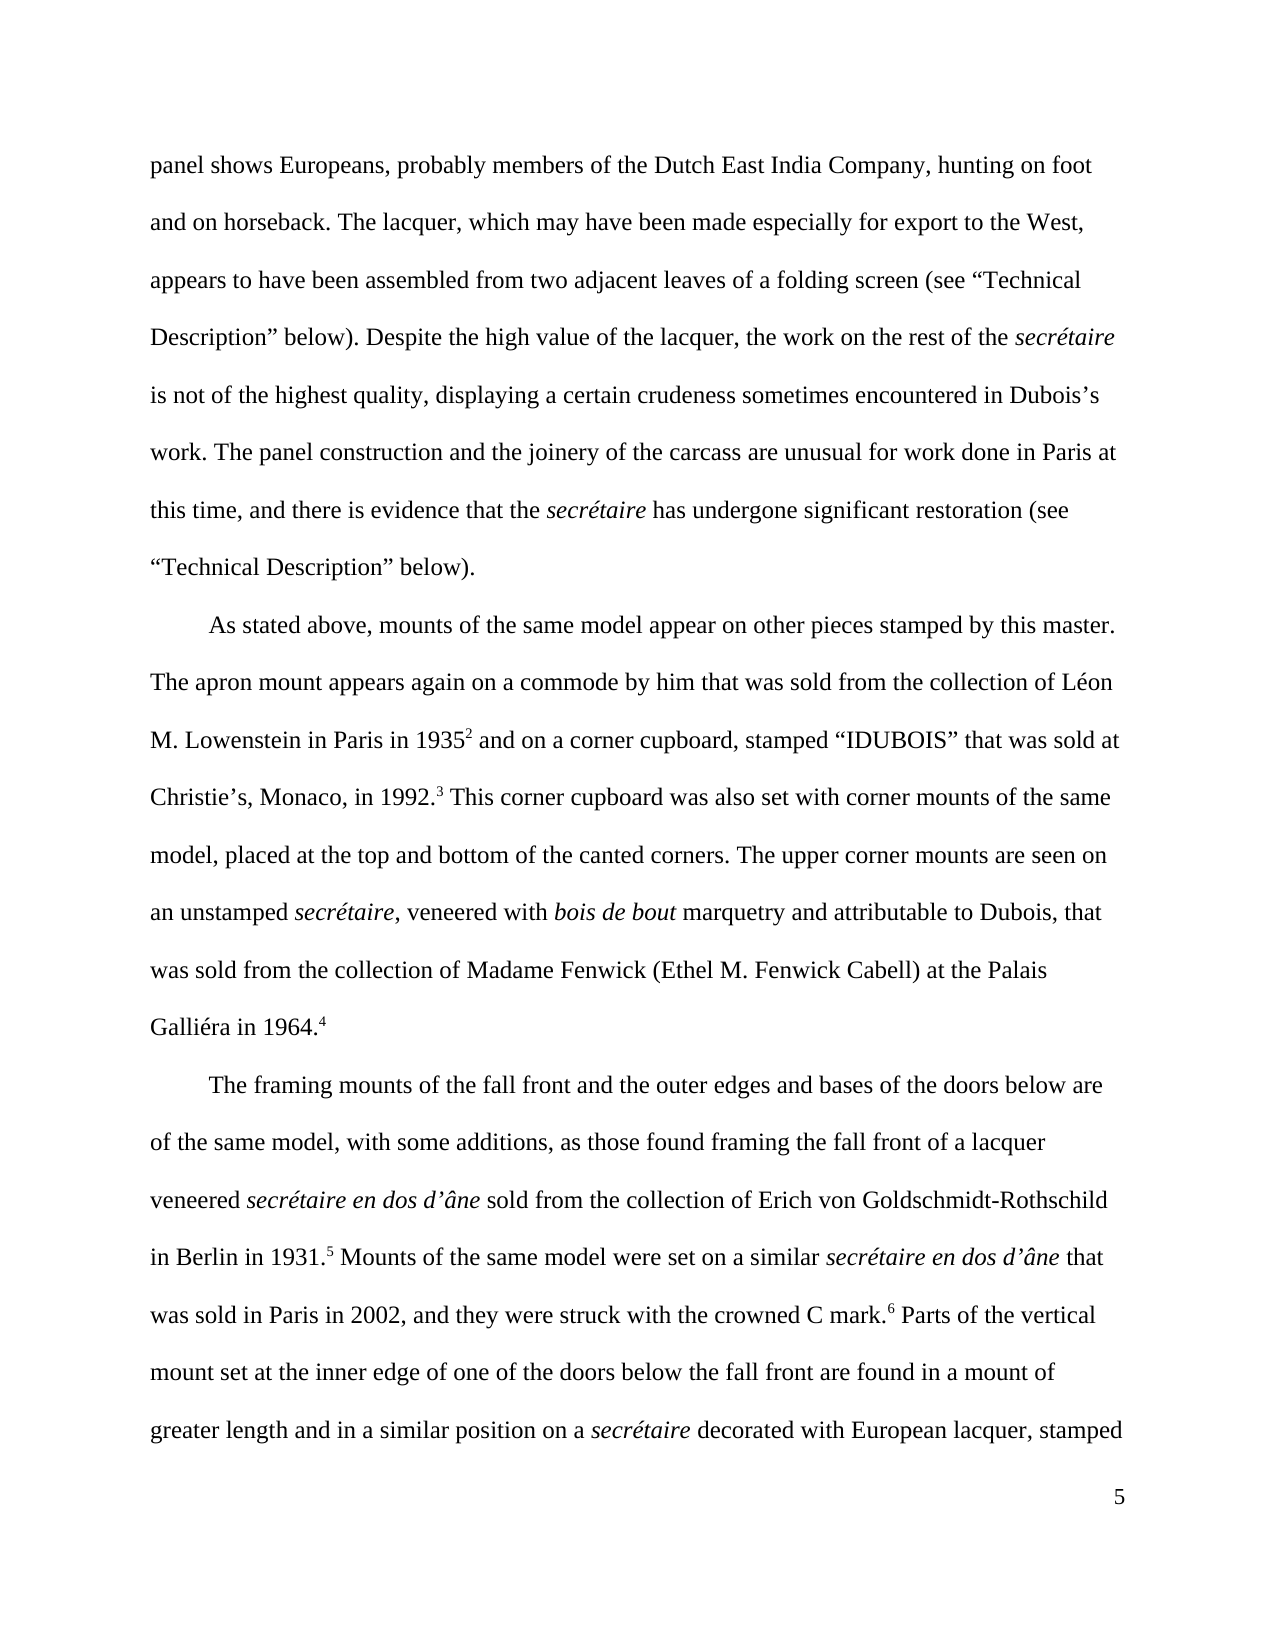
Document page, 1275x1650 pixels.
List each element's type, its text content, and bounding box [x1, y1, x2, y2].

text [150, 150, 1125, 581]
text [150, 1070, 1125, 1444]
text As stated above, mounts of the same model appear on other pieces stamped by this master. The apron mount appears again on a commode by him that was sold from the collection of Léon M. Lowenstein in Paris in 1935 and on a corner cupboard, stamped “IDUBOIS” that was sold at Christie’s, Monaco, in 1992. This corner cupboard was also set with corner mounts of the same model, placed at the top and bottom of the canted corners. The upper corner mounts are seen on an unstamped secrétaire, veneered with bois de bout marquetry and attributable to Dubois, that was sold from the collection of Madame Fenwick (Ethel M. Fenwick Cabell) at the Palais Galliéra in 1964. [150, 610, 1125, 1041]
